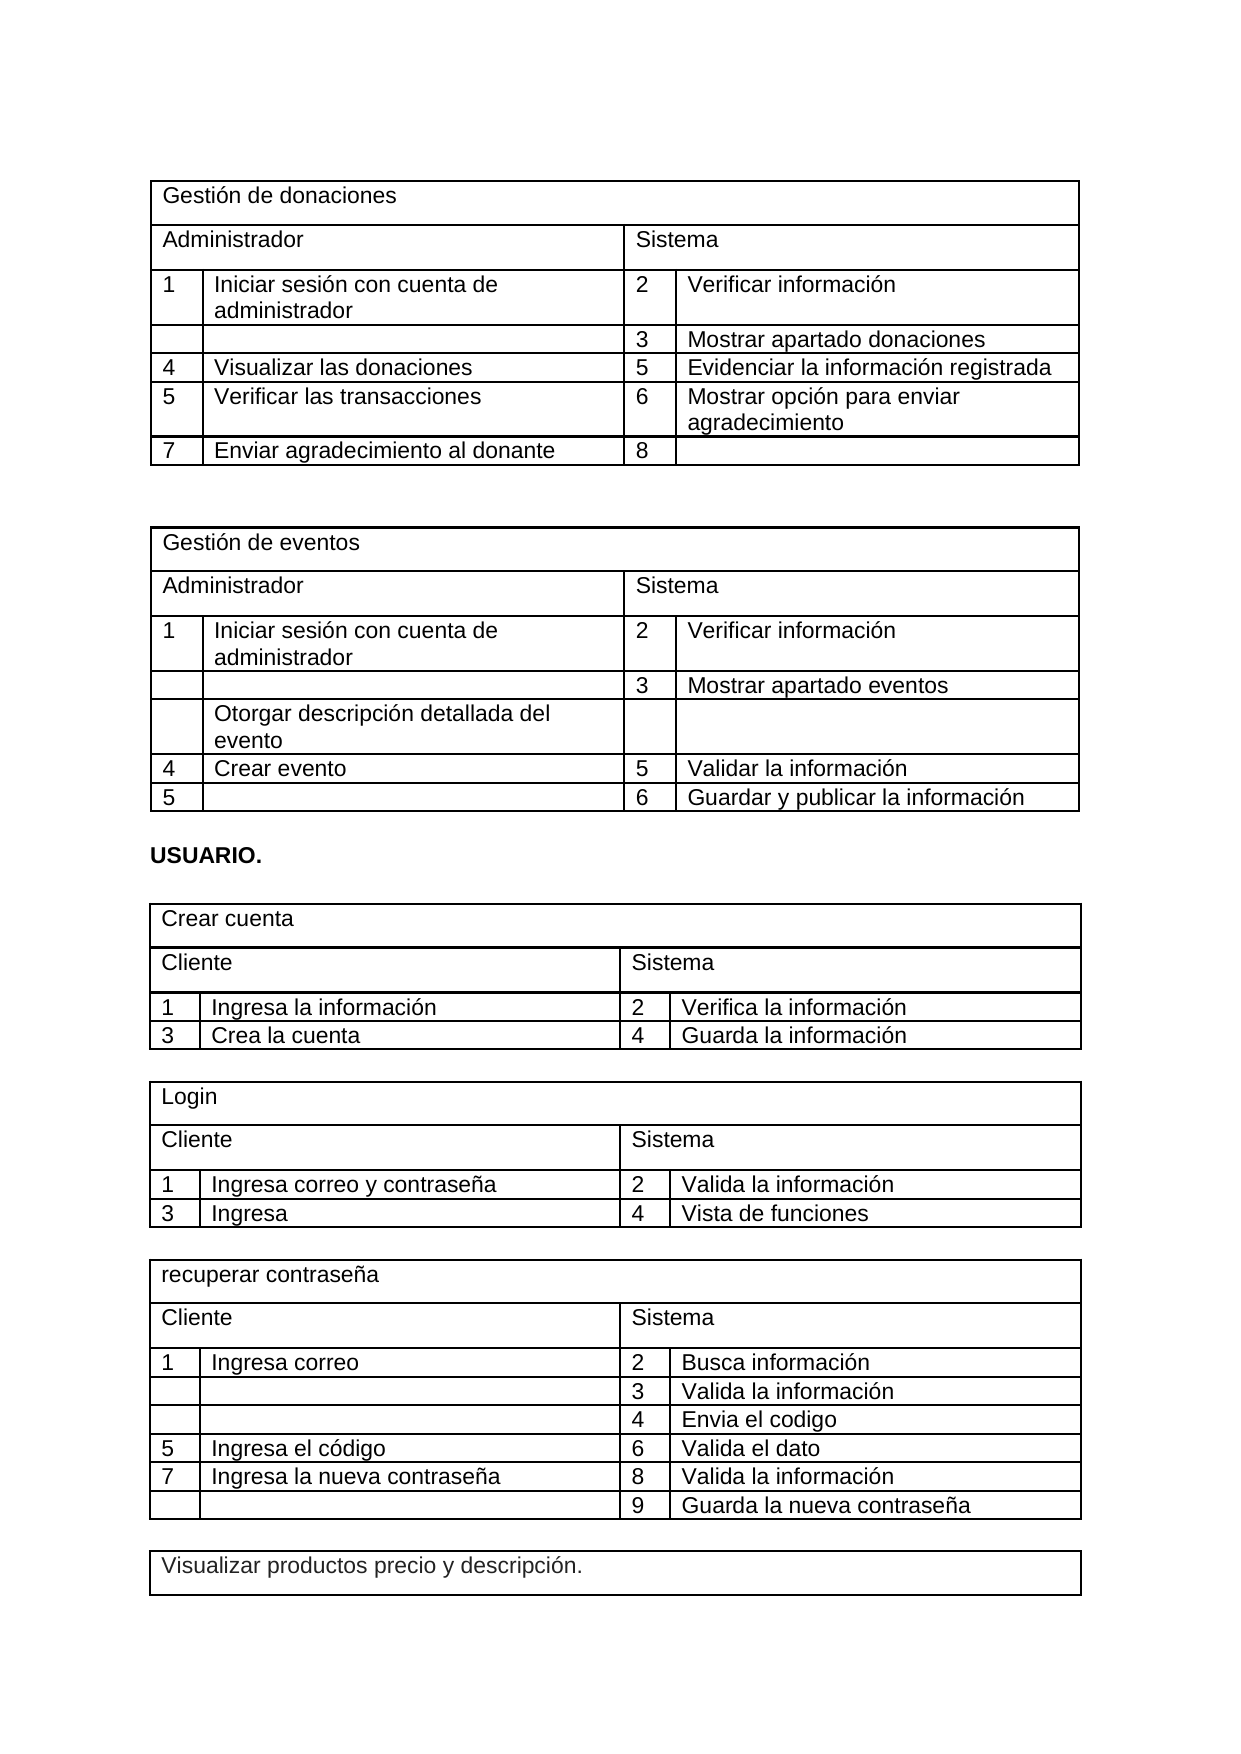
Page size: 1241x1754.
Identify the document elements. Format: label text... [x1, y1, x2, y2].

table_cell 3 [151, 1022, 199, 1048]
table_cell 1 [151, 994, 199, 1020]
table_cell 4 [152, 354, 202, 381]
table_cell 5 [151, 1435, 199, 1461]
table_cell Ingresa correo [201, 1349, 619, 1376]
table_cell Ingresa correo y contraseña [201, 1171, 619, 1198]
table_header Gestión de eventos [152, 529, 1078, 570]
table_cell [204, 672, 623, 698]
table_cell Vista de funciones [671, 1200, 1080, 1226]
table_cell 3 [625, 672, 675, 698]
table_cell Validar la información [677, 755, 1078, 782]
table_cell [151, 1406, 199, 1433]
table_cell Ingresa [201, 1200, 619, 1226]
table_cell Envia el codigo [671, 1406, 1080, 1433]
table_cell 5 [625, 755, 675, 782]
table_cell Ingresa la información [201, 994, 619, 1020]
table_cell 9 [621, 1492, 669, 1518]
table_header Login [151, 1083, 1080, 1124]
table_cell Mostrar opción para enviar agradecimiento [677, 383, 1078, 435]
table_cell 4 [621, 1406, 669, 1433]
table_cell 5 [152, 383, 202, 435]
table_cell 8 [621, 1463, 669, 1489]
table_cell Sistema [625, 572, 1078, 615]
table_cell 6 [621, 1435, 669, 1461]
table_cell Valida el dato [671, 1435, 1080, 1461]
table_cell Guarda la nueva contraseña [671, 1492, 1080, 1518]
table_cell Crea la cuenta [201, 1022, 619, 1048]
table_cell 2 [621, 1349, 669, 1376]
table_cell 1 [151, 1171, 199, 1198]
table_cell Valida la información [671, 1171, 1080, 1198]
table_cell Otorgar descripción detallada del evento [204, 700, 623, 753]
table_cell Iniciar sesión con cuenta de administrador [204, 617, 623, 670]
table_cell 5 [625, 354, 675, 381]
table_cell 1 [152, 271, 202, 324]
table_cell Administrador [152, 226, 623, 269]
table_cell Ingresa el código [201, 1435, 619, 1461]
table_cell Verificar información [677, 271, 1078, 324]
table_cell 2 [621, 994, 669, 1020]
table_cell Cliente [151, 1126, 619, 1169]
table_cell Sistema [621, 1126, 1080, 1169]
table_cell 3 [151, 1200, 199, 1226]
table_cell 7 [151, 1463, 199, 1489]
table_cell 1 [151, 1349, 199, 1376]
table_cell [201, 1378, 619, 1404]
text USUARIO. [150, 842, 1090, 869]
table_cell 4 [621, 1022, 669, 1048]
table_cell Sistema [625, 226, 1078, 269]
table_cell [204, 326, 623, 352]
table_cell 8 [625, 438, 675, 464]
table_cell 2 [625, 617, 675, 670]
table_cell Mostrar apartado eventos [677, 672, 1078, 698]
table_cell [152, 672, 202, 698]
table_header Gestión de donaciones [152, 182, 1078, 224]
table_cell [677, 700, 1078, 753]
table_cell Sistema [621, 1304, 1080, 1347]
table_cell Guarda la información [671, 1022, 1080, 1048]
table_cell 5 [152, 784, 202, 810]
table_cell [152, 326, 202, 352]
table_cell Guardar y publicar la información [677, 784, 1078, 810]
table_cell Verificar las transacciones [204, 383, 623, 435]
table_cell [201, 1492, 619, 1518]
table_cell 6 [625, 383, 675, 435]
table_cell Cliente [151, 1304, 619, 1347]
table_cell 1 [152, 617, 202, 670]
table_cell Busca información [671, 1349, 1080, 1376]
table_cell 6 [625, 784, 675, 810]
table_cell Ingresa la nueva contraseña [201, 1463, 619, 1489]
table_cell Administrador [152, 572, 623, 615]
table_cell Evidenciar la información registrada [677, 354, 1078, 381]
table_cell [201, 1406, 619, 1433]
table_cell 2 [621, 1171, 669, 1198]
table_cell Visualizar las donaciones [204, 354, 623, 381]
table_cell 4 [621, 1200, 669, 1226]
table_cell [152, 700, 202, 753]
table_cell Valida la información [671, 1378, 1080, 1404]
table_cell Verifica la información [671, 994, 1080, 1020]
table_cell 4 [152, 755, 202, 782]
table_cell Mostrar apartado donaciones [677, 326, 1078, 352]
table_header Visualizar productos precio y descripción. [151, 1552, 1080, 1594]
table_header Crear cuenta [151, 905, 1080, 946]
table_cell Enviar agradecimiento al donante [204, 438, 623, 464]
table_cell [677, 438, 1078, 464]
table_cell Valida la información [671, 1463, 1080, 1489]
table_cell [151, 1492, 199, 1518]
table_cell [204, 784, 623, 810]
table_cell 7 [152, 438, 202, 464]
table_cell Verificar información [677, 617, 1078, 670]
table_cell Sistema [621, 949, 1080, 991]
table_cell 2 [625, 271, 675, 324]
table_cell Crear evento [204, 755, 623, 782]
table_cell 3 [625, 326, 675, 352]
table_cell 3 [621, 1378, 669, 1404]
table_header recuperar contraseña [151, 1261, 1080, 1302]
table_cell Cliente [151, 949, 619, 991]
table_cell Iniciar sesión con cuenta de administrador [204, 271, 623, 324]
table_cell [151, 1378, 199, 1404]
table_cell [625, 700, 675, 753]
